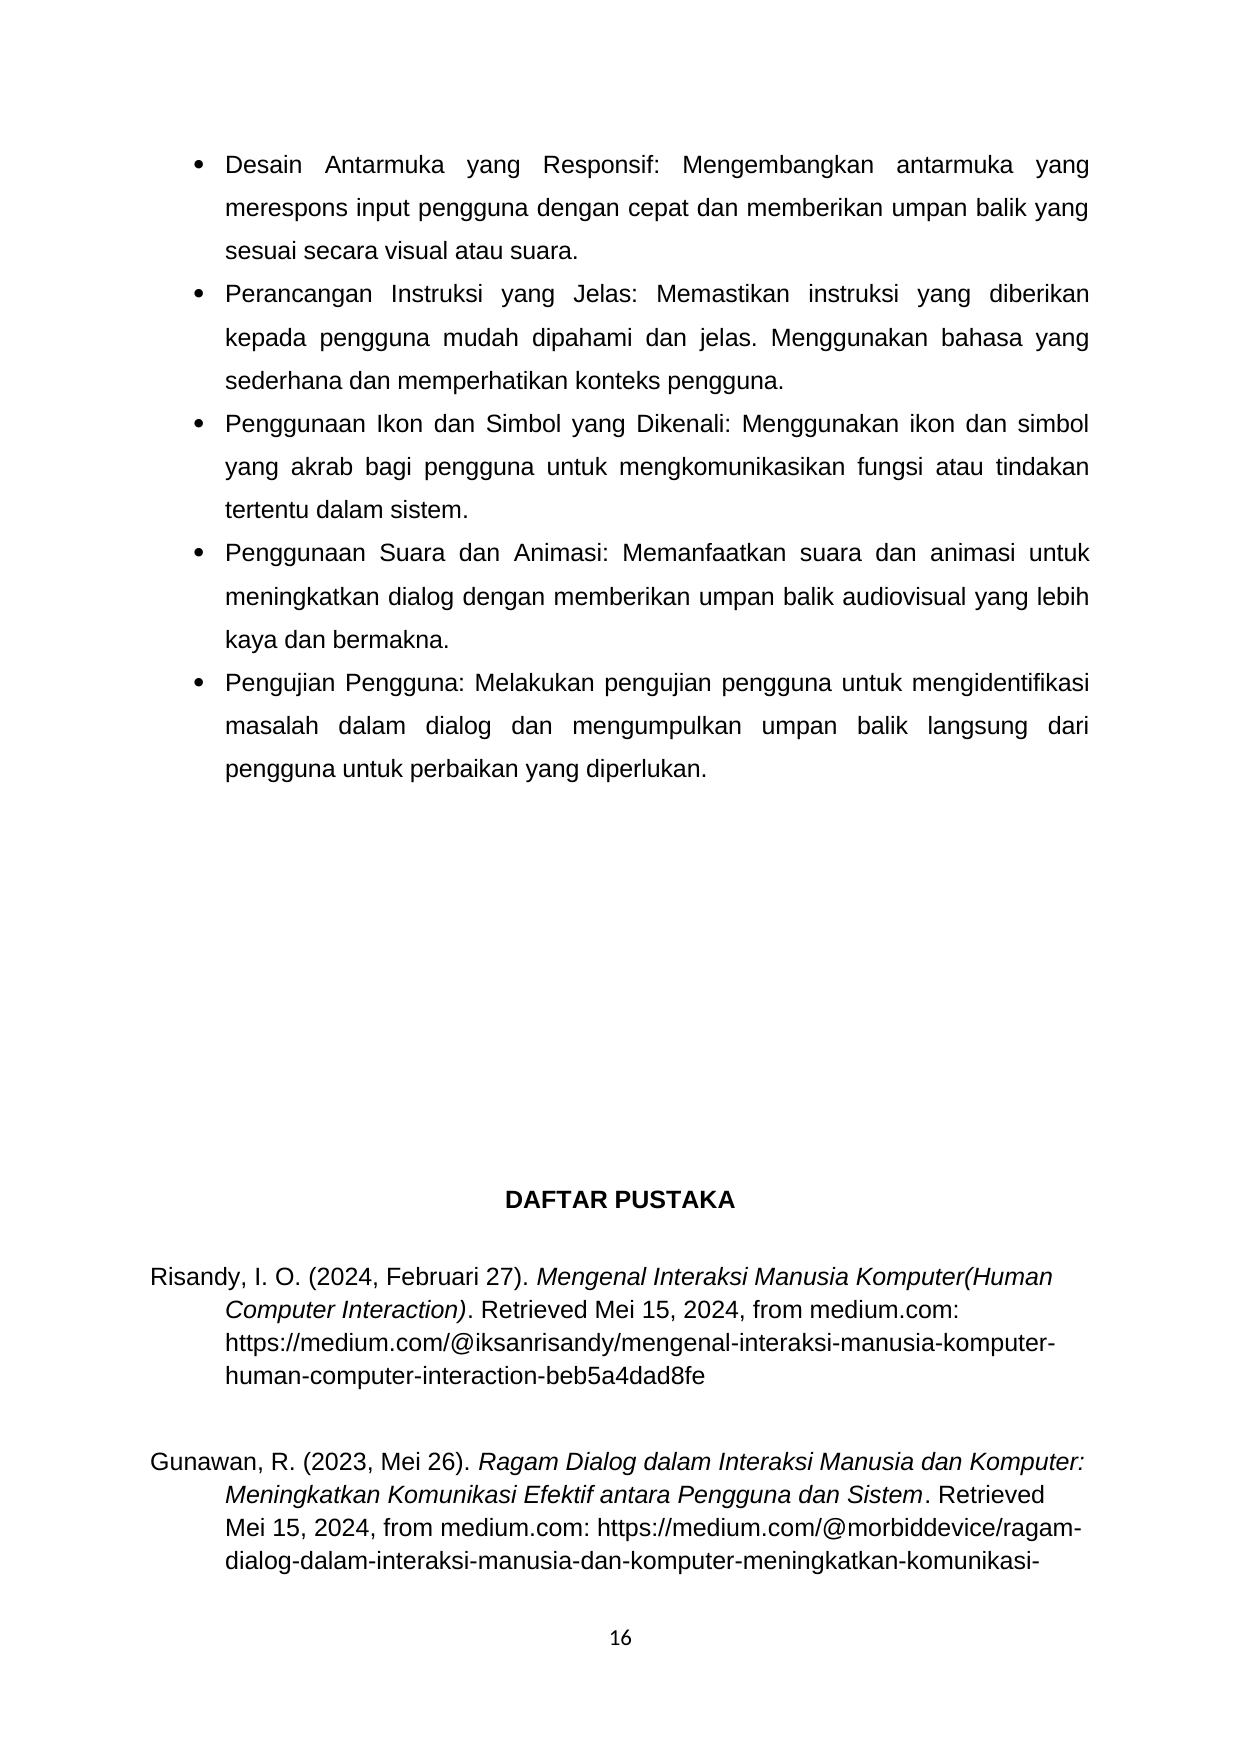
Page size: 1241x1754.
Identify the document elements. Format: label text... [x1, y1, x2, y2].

list DAFTAR PUSTAKA [150, 1186, 1090, 1214]
list Perancangan Instruksi yang Jelas: Memastikan instruksi yang diberikan kepada pengguna mudah dipahami dan jelas. Menggunakan bahasa yang sederhana dan memperhatikan konteks pengguna. [194, 279, 1090, 394]
list Penggunaan Suara dan Animasi: Memanfaatkan suara dan animasi untuk meningkatkan dialog dengan memberikan umpan balik audiovisual yang lebih kaya dan bermakna. [194, 538, 1090, 653]
list Pengujian Pengguna: Melakukan pengujian pengguna untuk mengidentifikasi masalah dalam dialog dan mengumpulkan umpan balik langsung dari pengguna untuk perbaikan yang diperlukan. [194, 668, 1090, 783]
list Penggunaan Ikon dan Simbol yang Dikenali: Menggunakan ikon dan simbol yang akrab bagi pengguna untuk mengkomunikasikan fungsi atau tindakan tertentu dalam sistem. [194, 409, 1090, 524]
list Desain Antarmuka yang Responsif: Mengembangkan antarmuka yang merespons input pengguna dengan cepat dan memberikan umpan balik yang sesuai secara visual atau suara. [194, 150, 1090, 265]
